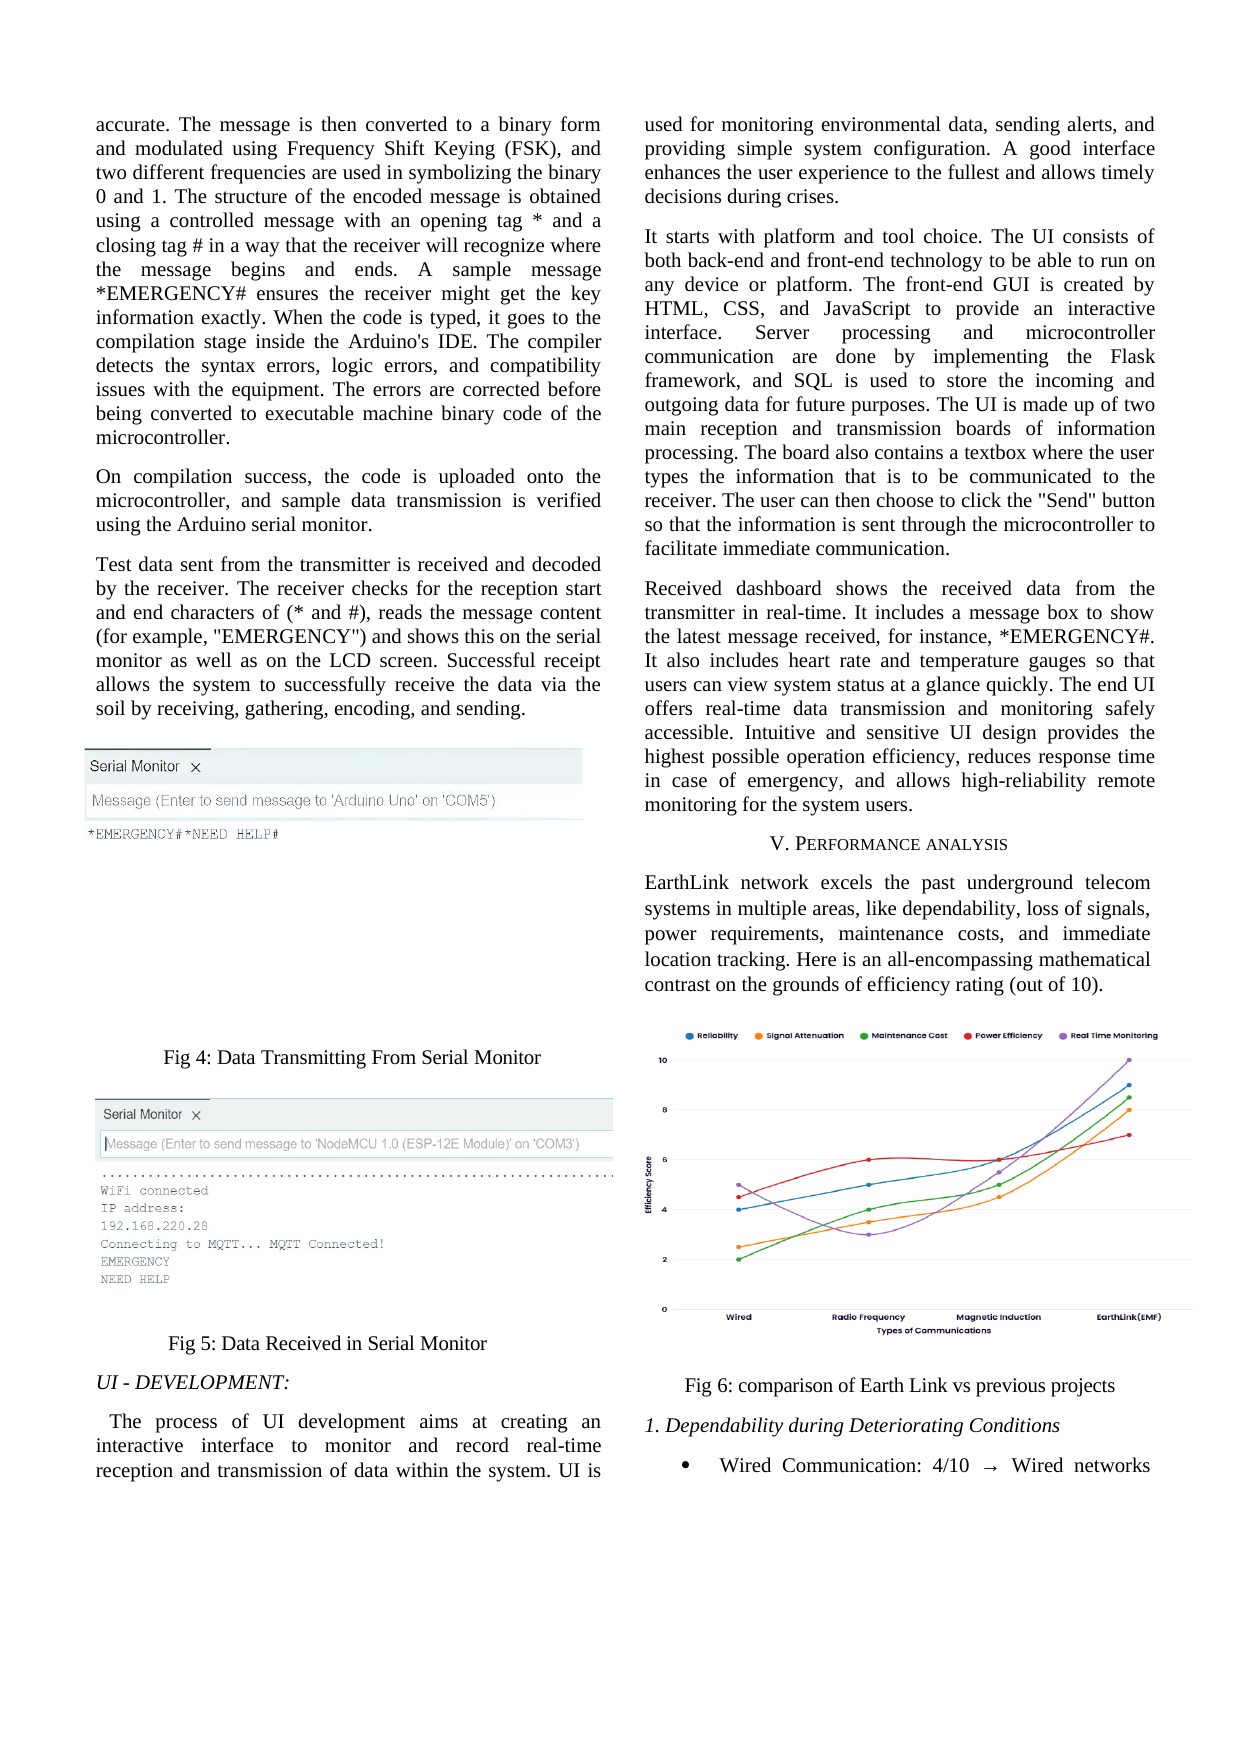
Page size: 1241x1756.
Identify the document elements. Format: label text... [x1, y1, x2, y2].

text It starts with platform and tool choice. The UI consists of both back-end and front-end technology to be able to run on any device or platform. The front-end GUI is created by HTML, CSS, and JavaScript to provide an interactive interface. Server processing and microcontroller communication are done by implementing the Flask framework, and SQL is used to store the incoming and outgoing data for future purposes. The UI is made up of two main reception and transmission boards of information processing. The board also contains a textbox where the user types the information that is to be communicated to the receiver. The user can then choose to click the "Send" button so that the information is sent through the microcontroller to facilitate immediate communication. [644, 223, 1156, 560]
text Test data sent from the transmitter is received and decoded by the receiver. The receiver checks for the reception start and end characters of (* and #), reads the message content (for example, "EMERGENCY") and shows this on the serial monitor as well as on the LCD screen. Successful receipt allows the system to successfully receive the data via the soil by receiving, gathering, encoding, and sending. [96, 551, 602, 720]
text Fig 4: Data Transmitting From Serial Monitor [163, 1045, 602, 1069]
picture [644, 1012, 1194, 1357]
text Fig 6: comparison of Earth Link vs previous projects [644, 1372, 1151, 1397]
text Fig 5: Data Received in Serial Monitor [84, 1331, 602, 1355]
picture [84, 746, 583, 845]
text The process of UI development aims at creating an interactive interface to monitor and record real-time reception and transmission of data within the system. UI is used for monitoring environmental data, sending alerts, and providing simple system configuration. A good interface enhances the user experience to the fullest and allows timely decisions during crises. [644, 112, 1156, 208]
text 1. Dependability during Deteriorating Conditions [644, 1413, 1151, 1437]
text Received dashboard shows the received data from the transmitter in real-time. It includes a message box to show the latest message received, for instance, *EMERGENCY#. It also includes heart rate and temperature gauges so that users can view system status at a glance quickly. The end UI offers real-time data transmission and monitoring safely accessible. Intuitive and sensitive UI design provides the highest possible operation efficiency, reduces response time in case of emergency, and allows high-reliability remote monitoring for the system users. [644, 576, 1156, 816]
text The process of UI development aims at creating an interactive interface to monitor and record real-time reception and transmission of data within the system. UI is used for monitoring environmental data, sending alerts, and providing simple system configuration. A good interface enhances the user experience to the fullest and allows timely decisions during crises. [96, 1409, 602, 1482]
text UI - DEVELOPMENT: [96, 1370, 602, 1394]
text V. Performance analysis [644, 831, 1156, 855]
text On compilation success, the code is uploaded onto the microcontroller, and sample data transmission is verified using the Arduino serial monitor. [96, 464, 602, 536]
picture [95, 1098, 613, 1283]
text EarthLink network excels the past underground telecom systems in multiple areas, like dependability, loss of signals, power requirements, maintenance costs, and immediate location tracking. Here is an all-encompassing mathematical contrast on the grounds of efficiency rating (out of 10). [644, 870, 1151, 996]
list Wired Communication: 4/10 → Wired networks fall down in cases of tunnel disasters or cable explosions. [682, 1453, 1151, 1477]
